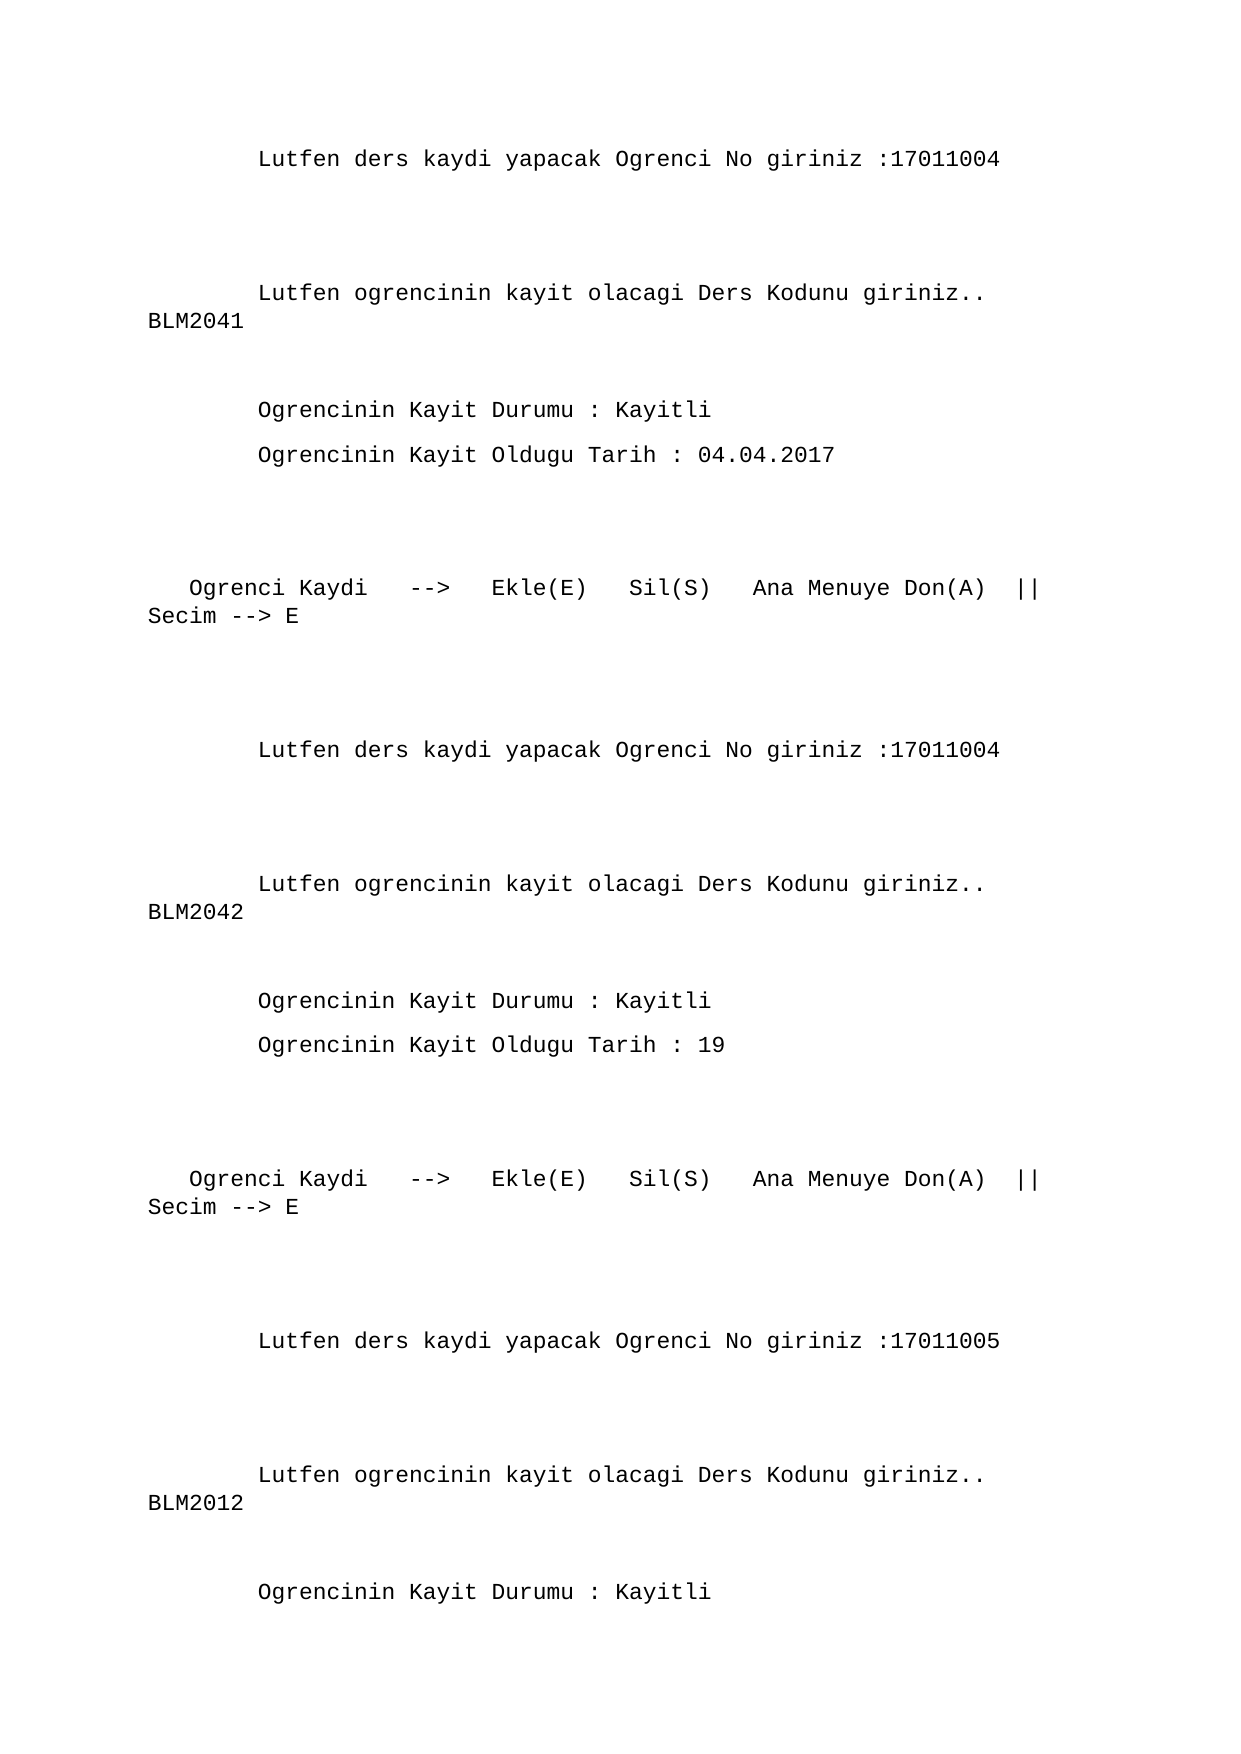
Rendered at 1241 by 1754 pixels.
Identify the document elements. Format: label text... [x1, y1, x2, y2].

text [148, 1329, 1093, 1355]
text Ogrencinin Kayit Oldugu Tarih : 04.04.2017 [148, 443, 1093, 469]
text Lutfen ogrencinin kayit olacagi Ders Kodunu giriniz.. BLM2041 [148, 281, 1093, 335]
text Ogrencinin Kayit Durumu : Kayitli [148, 398, 1093, 424]
text Ogrenci Kaydi --> Ekle(E) Sil(S) Ana Menuye Don(A) || Secim --> E [148, 577, 1093, 631]
text Ogrencinin Kayit Oldugu Tarih : 19 [148, 1034, 1093, 1060]
text Lutfen ogrencinin kayit olacagi Ders Kodunu giriniz.. BLM2012 [148, 1463, 1093, 1517]
text Lutfen ders kaydi yapacak Ogrenci No giriniz :17011004 [148, 738, 1093, 764]
text Ogrencinin Kayit Durumu : Kayitli [148, 989, 1093, 1015]
text Ogrenci Kaydi --> Ekle(E) Sil(S) Ana Menuye Don(A) || Secim --> E [148, 1168, 1093, 1221]
text Lutfen ogrencinin kayit olacagi Ders Kodunu giriniz.. BLM2042 [148, 872, 1093, 926]
text Ogrencinin Kayit Durumu : Kayitli [148, 1580, 1093, 1606]
text Lutfen ders kaydi yapacak Ogrenci No giriniz :17011004 [148, 148, 1093, 173]
